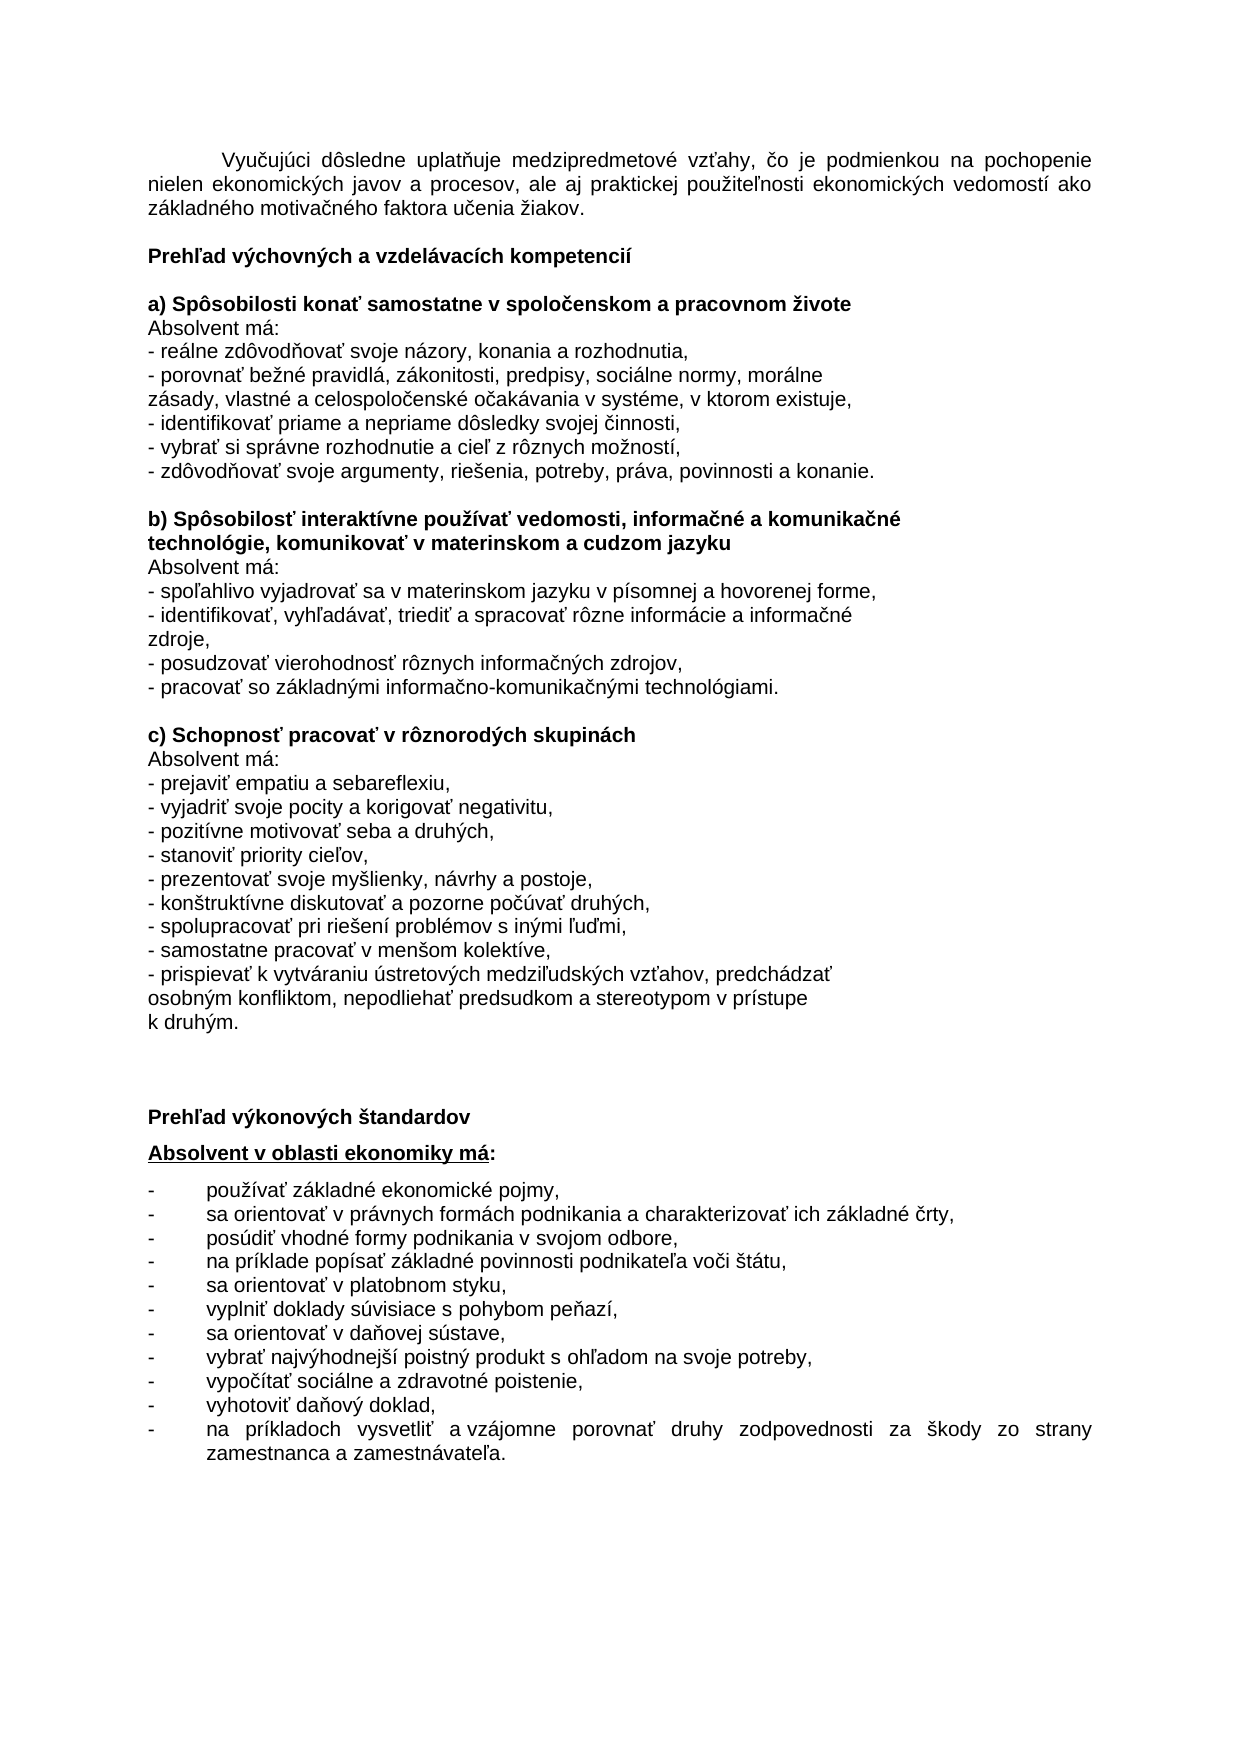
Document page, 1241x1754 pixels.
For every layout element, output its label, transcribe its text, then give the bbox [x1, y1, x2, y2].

text Absolvent má: [148, 315, 1093, 339]
text Prehľad výchovných a vzdelávacích kompetencií [148, 243, 1093, 267]
text a) Spôsobilosti konať samostatne v spoločenskom a pracovnom živote [148, 291, 1093, 315]
list vypočítať sociálne a zdravotné poistenie, [148, 1369, 1093, 1393]
text - identifikovať priame a nepriame dôsledky svojej činnosti, [148, 411, 1093, 435]
text Absolvent v oblasti ekonomiky má: [148, 1141, 1093, 1165]
text - spolupracovať pri riešení problémov s inými ľuďmi, [148, 914, 1093, 938]
text - pracovať so základnými informačno-komunikačnými technológiami. [148, 675, 1093, 699]
list na príkladoch vysvetliť a vzájomne porovnať druhy zodpovednosti za škody zo strany zamestnanca a zamestnávateľa. [148, 1417, 1093, 1465]
text Vyučujúci dôsledne uplatňuje medzipredmetové vzťahy, čo je podmienkou na pochopenie nielen ekonomických javov a procesov, ale aj praktickej použiteľnosti ekonomických vedomostí ako základného motivačného faktora učenia žiakov. [148, 148, 1093, 219]
list posúdiť vhodné formy podnikania v svojom odbore, [148, 1225, 1093, 1249]
text technológie, komunikovať v materinskom a cudzom jazyku [148, 531, 1093, 555]
text osobným konfliktom, nepodliehať predsudkom a stereotypom v prístupe [148, 986, 1093, 1010]
text - prispievať k vytváraniu ústretových medziľudských vzťahov, predchádzať [148, 962, 1093, 986]
text - samostatne pracovať v menšom kolektíve, [148, 938, 1093, 962]
text Absolvent má: [148, 555, 1093, 579]
text - stanoviť priority cieľov, [148, 842, 1093, 866]
text b) Spôsobilosť interaktívne používať vedomosti, informačné a komunikačné [148, 507, 1093, 531]
text - vyjadriť svoje pocity a korigovať negativitu, [148, 794, 1093, 818]
text - posudzovať vierohodnosť rôznych informačných zdrojov, [148, 651, 1093, 675]
text - prezentovať svoje myšlienky, návrhy a postoje, [148, 866, 1093, 890]
text - spoľahlivo vyjadrovať sa v materinskom jazyku v písomnej a hovorenej forme, [148, 579, 1093, 603]
text - prejaviť empatiu a sebareflexiu, [148, 771, 1093, 794]
text - identifikovať, vyhľadávať, triediť a spracovať rôzne informácie a informačné [148, 603, 1093, 627]
text - konštruktívne diskutovať a pozorne počúvať druhých, [148, 890, 1093, 914]
text - porovnať bežné pravidlá, zákonitosti, predpisy, sociálne normy, morálne [148, 363, 1093, 387]
list používať základné ekonomické pojmy, [148, 1177, 1093, 1201]
text c) Schopnosť pracovať v rôznorodých skupinách [148, 723, 1093, 747]
list vyhotoviť daňový doklad, [148, 1393, 1093, 1417]
text - pozitívne motivovať seba a druhých, [148, 818, 1093, 842]
text zdroje, [148, 627, 1093, 651]
list vyplniť doklady súvisiace s pohybom peňazí, [148, 1297, 1093, 1321]
text zásady, vlastné a celospoločenské očakávania v systéme, v ktorom existuje, [148, 387, 1093, 411]
list sa orientovať v daňovej sústave, [148, 1321, 1093, 1345]
list sa orientovať v platobnom styku, [148, 1273, 1093, 1297]
text - vybrať si správne rozhodnutie a cieľ z rôznych možností, [148, 435, 1093, 459]
text - reálne zdôvodňovať svoje názory, konania a rozhodnutia, [148, 339, 1093, 363]
list vybrať najvýhodnejší poistný produkt s ohľadom na svoje potreby, [148, 1345, 1093, 1369]
text Absolvent má: [148, 747, 1093, 771]
text Prehľad výkonových štandardov [148, 1104, 1093, 1128]
text - zdôvodňovať svoje argumenty, riešenia, potreby, práva, povinnosti a konanie. [148, 459, 1093, 483]
list na príklade popísať základné povinnosti podnikateľa voči štátu, [148, 1249, 1093, 1273]
text k druhým. [148, 1010, 1093, 1034]
list sa orientovať v právnych formách podnikania a charakterizovať ich základné črty, [148, 1201, 1093, 1225]
